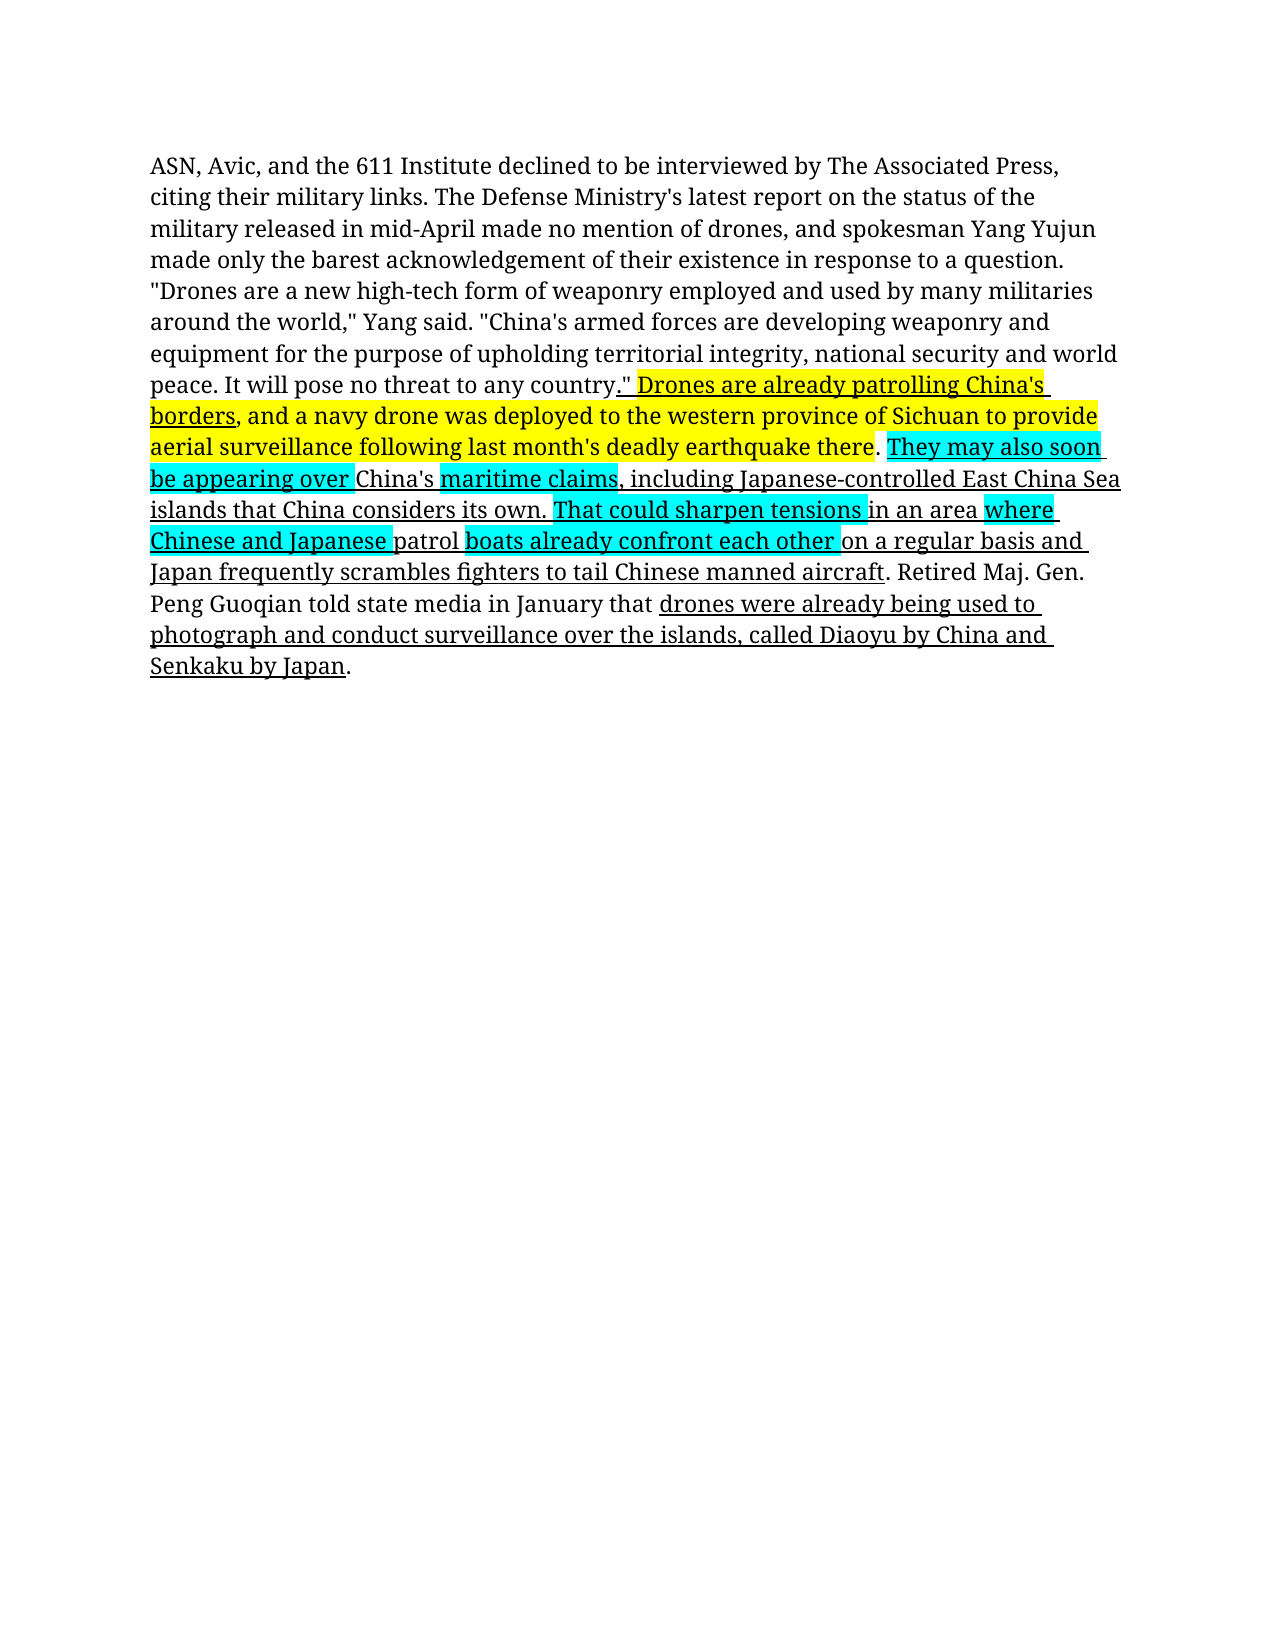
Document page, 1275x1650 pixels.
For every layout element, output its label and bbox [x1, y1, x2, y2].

text [150, 150, 1125, 681]
